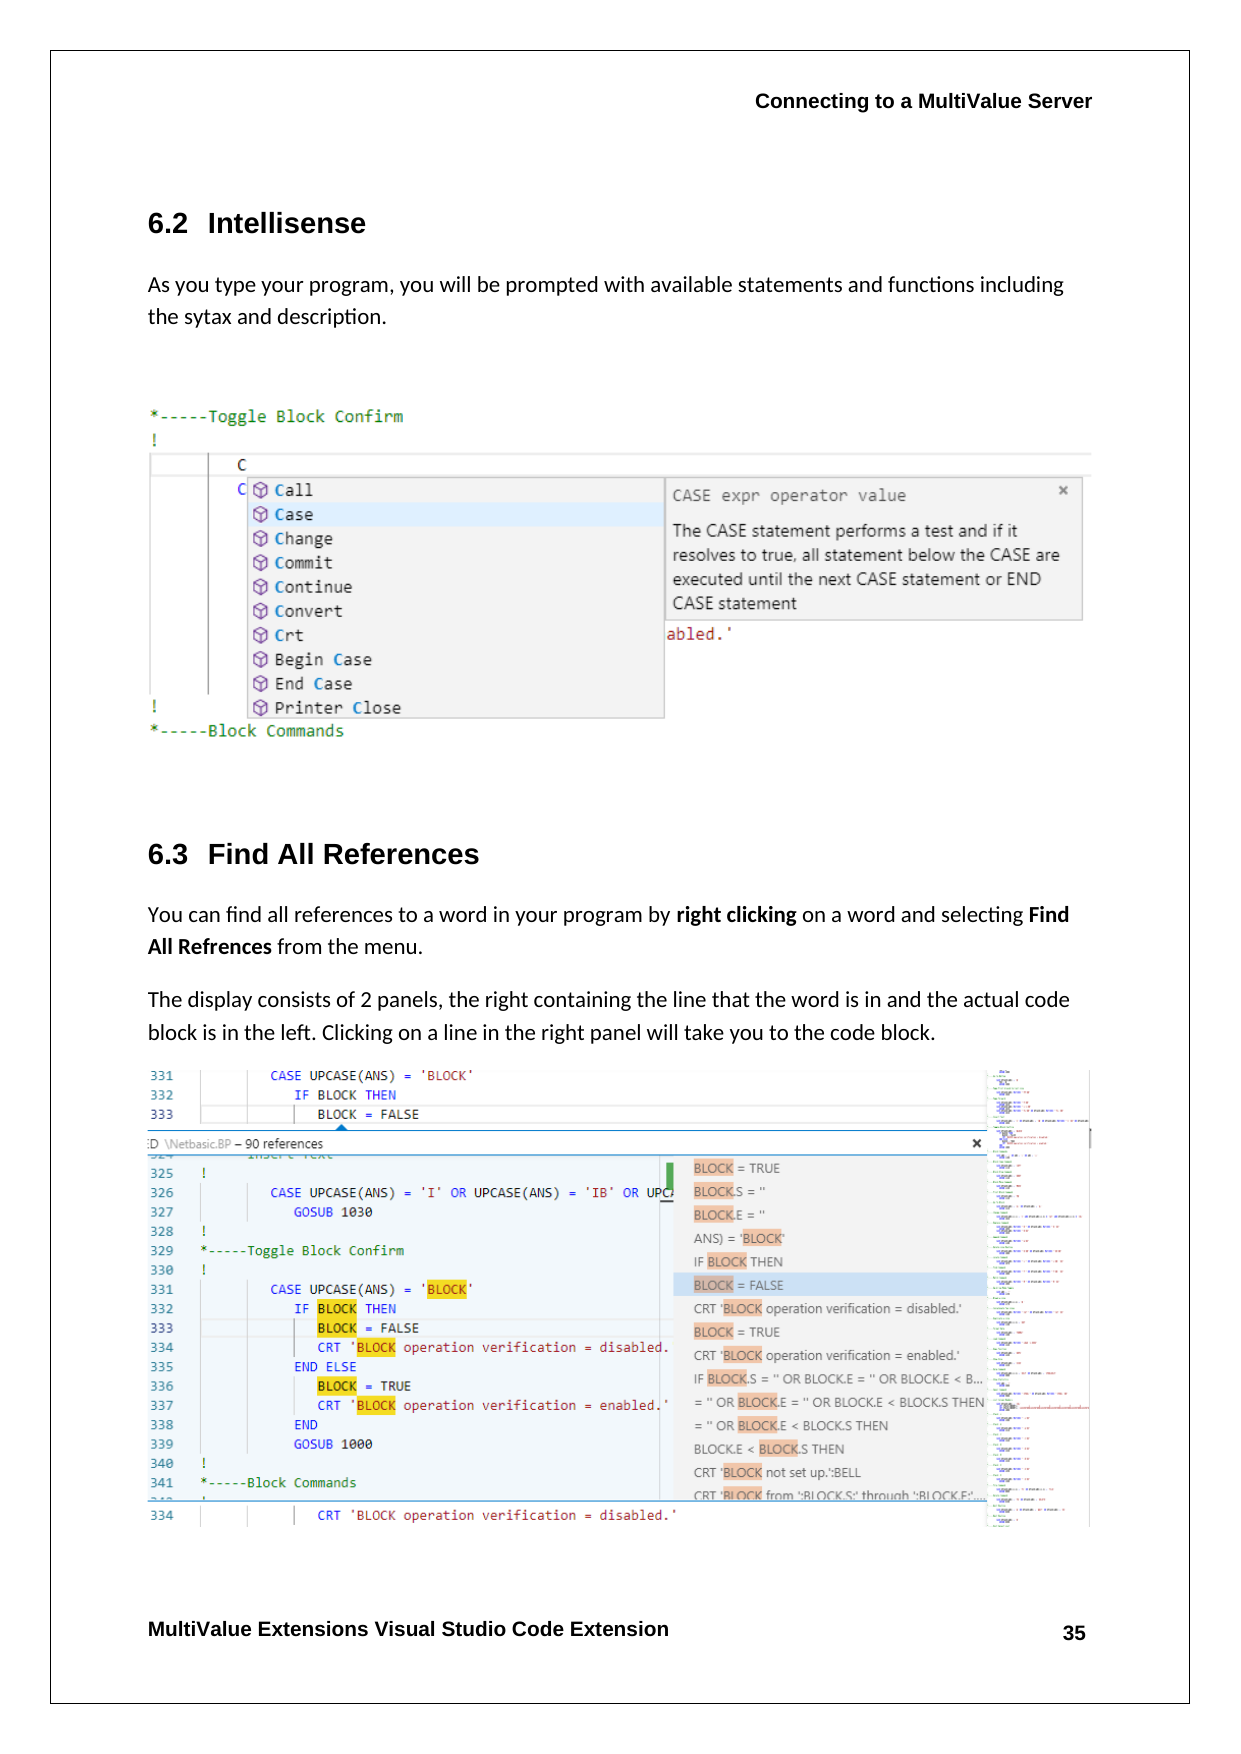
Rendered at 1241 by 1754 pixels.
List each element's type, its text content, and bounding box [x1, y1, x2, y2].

text The display consists of 2 panels, the right containing the line that the word is in and the actual code block is in the left. Clicking on a line in the right panel will take you to the code block. [148, 985, 1093, 1046]
picture [147, 1070, 1092, 1527]
text As you type your program, you will be prompted with available statements and functions including the sytax and description. [148, 270, 1093, 330]
picture [147, 407, 1092, 743]
text You can find all references to a word in your program by right clicking on a word and selecting Find All Refrences from the menu. [148, 900, 1093, 960]
subtitle Intellisense [148, 206, 1093, 240]
subtitle Find All References [148, 837, 1093, 870]
